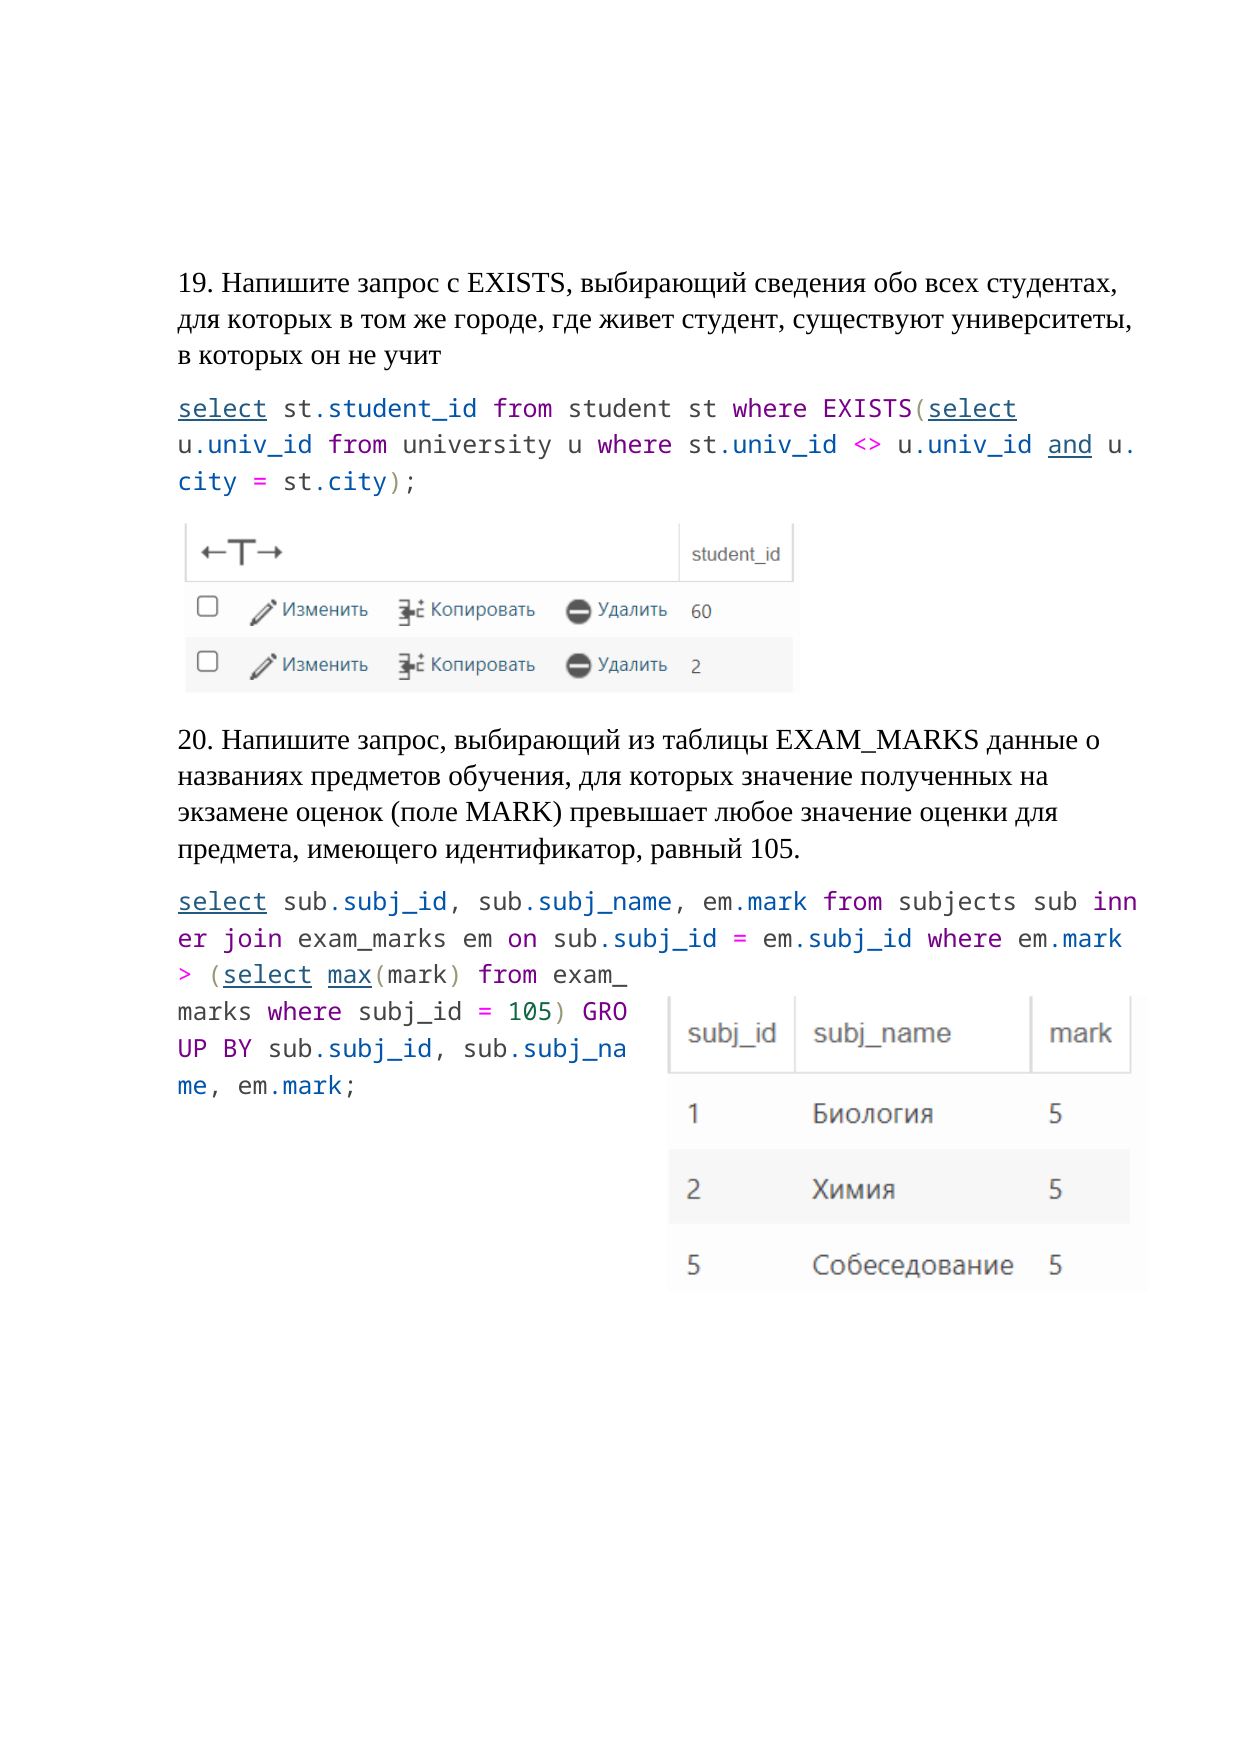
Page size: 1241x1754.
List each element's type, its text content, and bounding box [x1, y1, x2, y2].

text 19. Напишите запрос с EXISTS, выбирающий сведения обо всех студентах, для которых в том же городе, где живет студент, существуют университеты, в которых он не учит [177, 265, 1152, 371]
text select st.student_id from student st where EXISTS(select u.univ_id from university u where st.univ_id <> u.univ_id and u.city = st.city); [177, 390, 1152, 498]
picture [653, 990, 1148, 1291]
text 20. Напишите запрос, выбирающий из таблицы EXAM_MARKS данные о названиях предметов обучения, для которых значение полученных на экзамене оценок (поле MARK) превышает любое значение оценки для предмета, имеющего идентификатор, равный 105. [177, 722, 1152, 864]
picture [178, 518, 801, 693]
text select sub.subj_id, sub.subj_name, em.mark from subjects sub inner join exam_marks em on sub.subj_id = em.subj_id where em.mark > (select max(mark) from exam_marks where subj_id = 105) GROUP BY sub.subj_id, sub.subj_name, em.mark; [177, 883, 1152, 1101]
